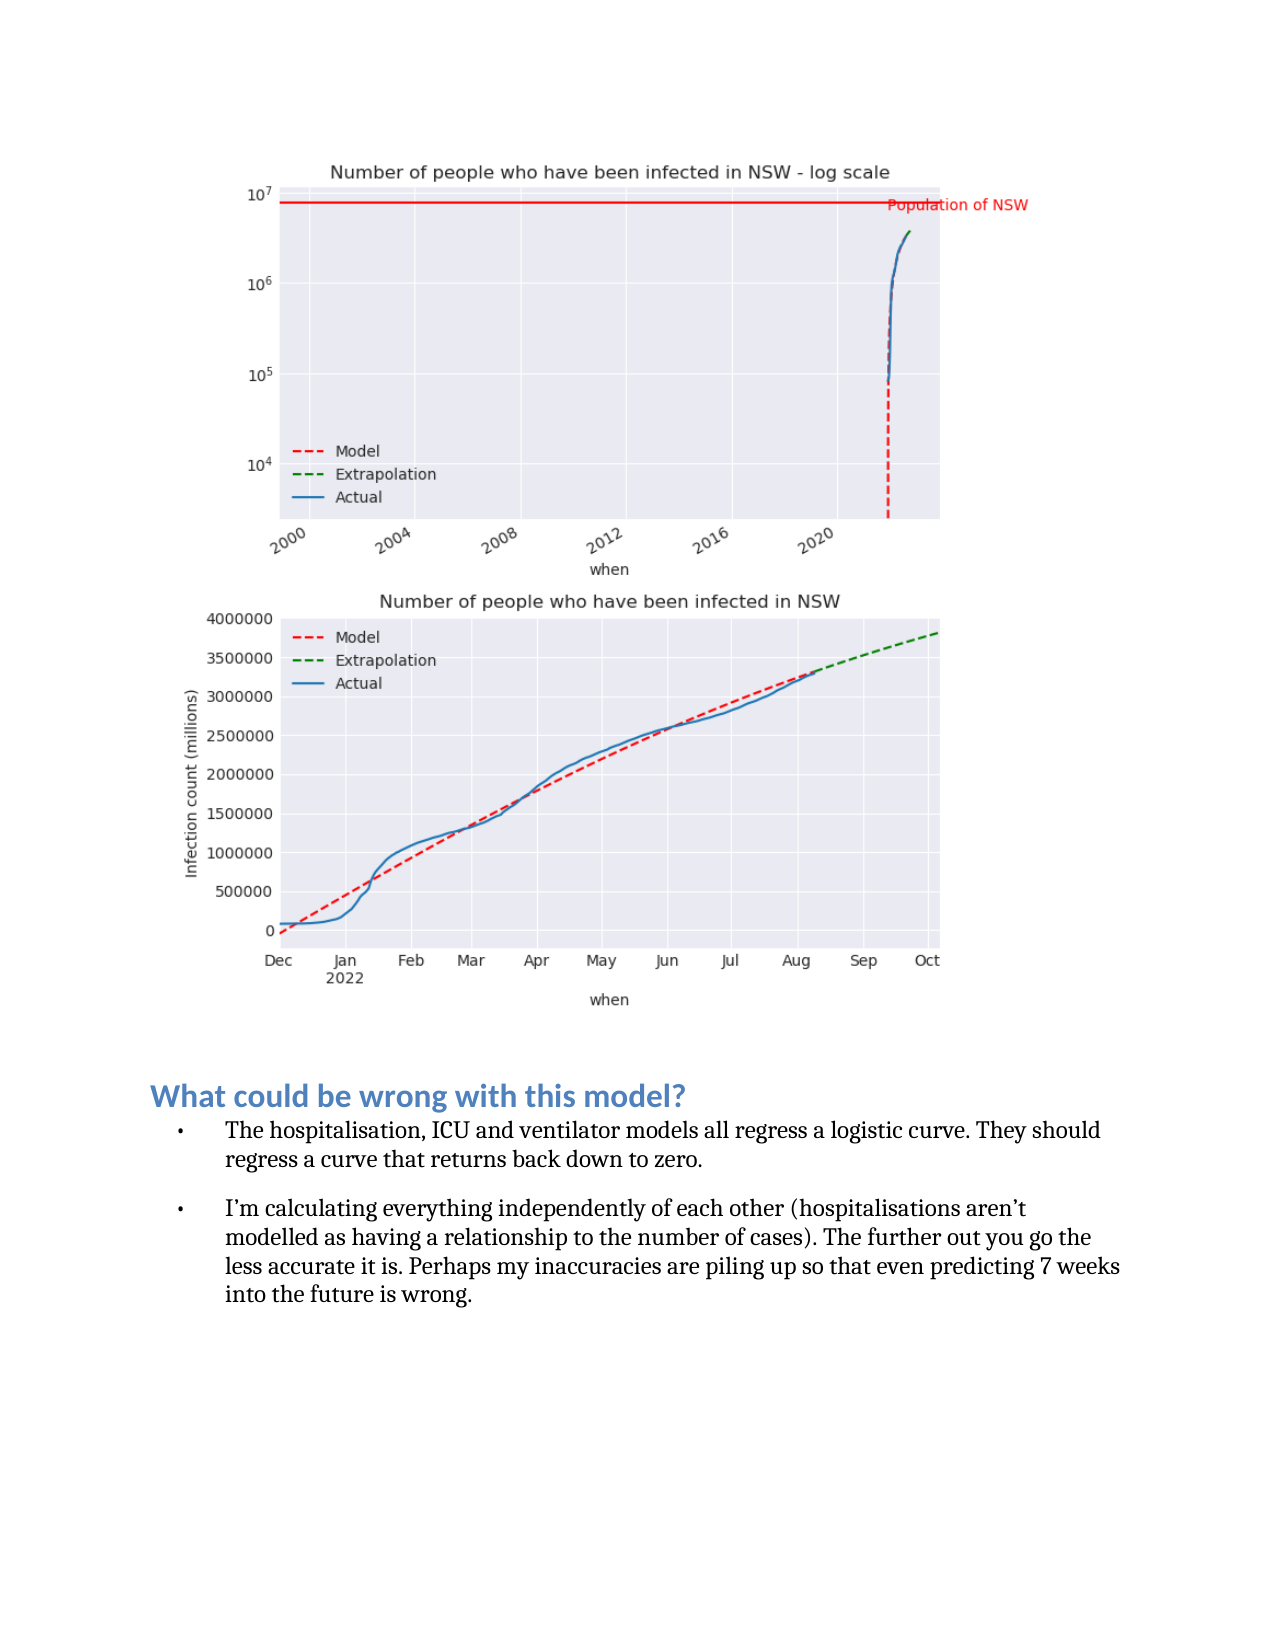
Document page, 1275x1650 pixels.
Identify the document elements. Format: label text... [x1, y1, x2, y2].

list The hospitalisation, ICU and ventilator models all regress a logistic curve. They should regress a curve that returns back down to zero. [175, 1116, 1125, 1173]
picture [168, 150, 1044, 1025]
list I’m calculating everything independently of each other (hospitalisations aren’t modelled as having a relationship to the number of cases). The further out you go the less accurate it is. Perhaps my inaccuracies are piling up so that even predicting 7 weeks into the future is wrong. [175, 1194, 1125, 1309]
subtitle What could be wrong with this model? [150, 1075, 1125, 1116]
